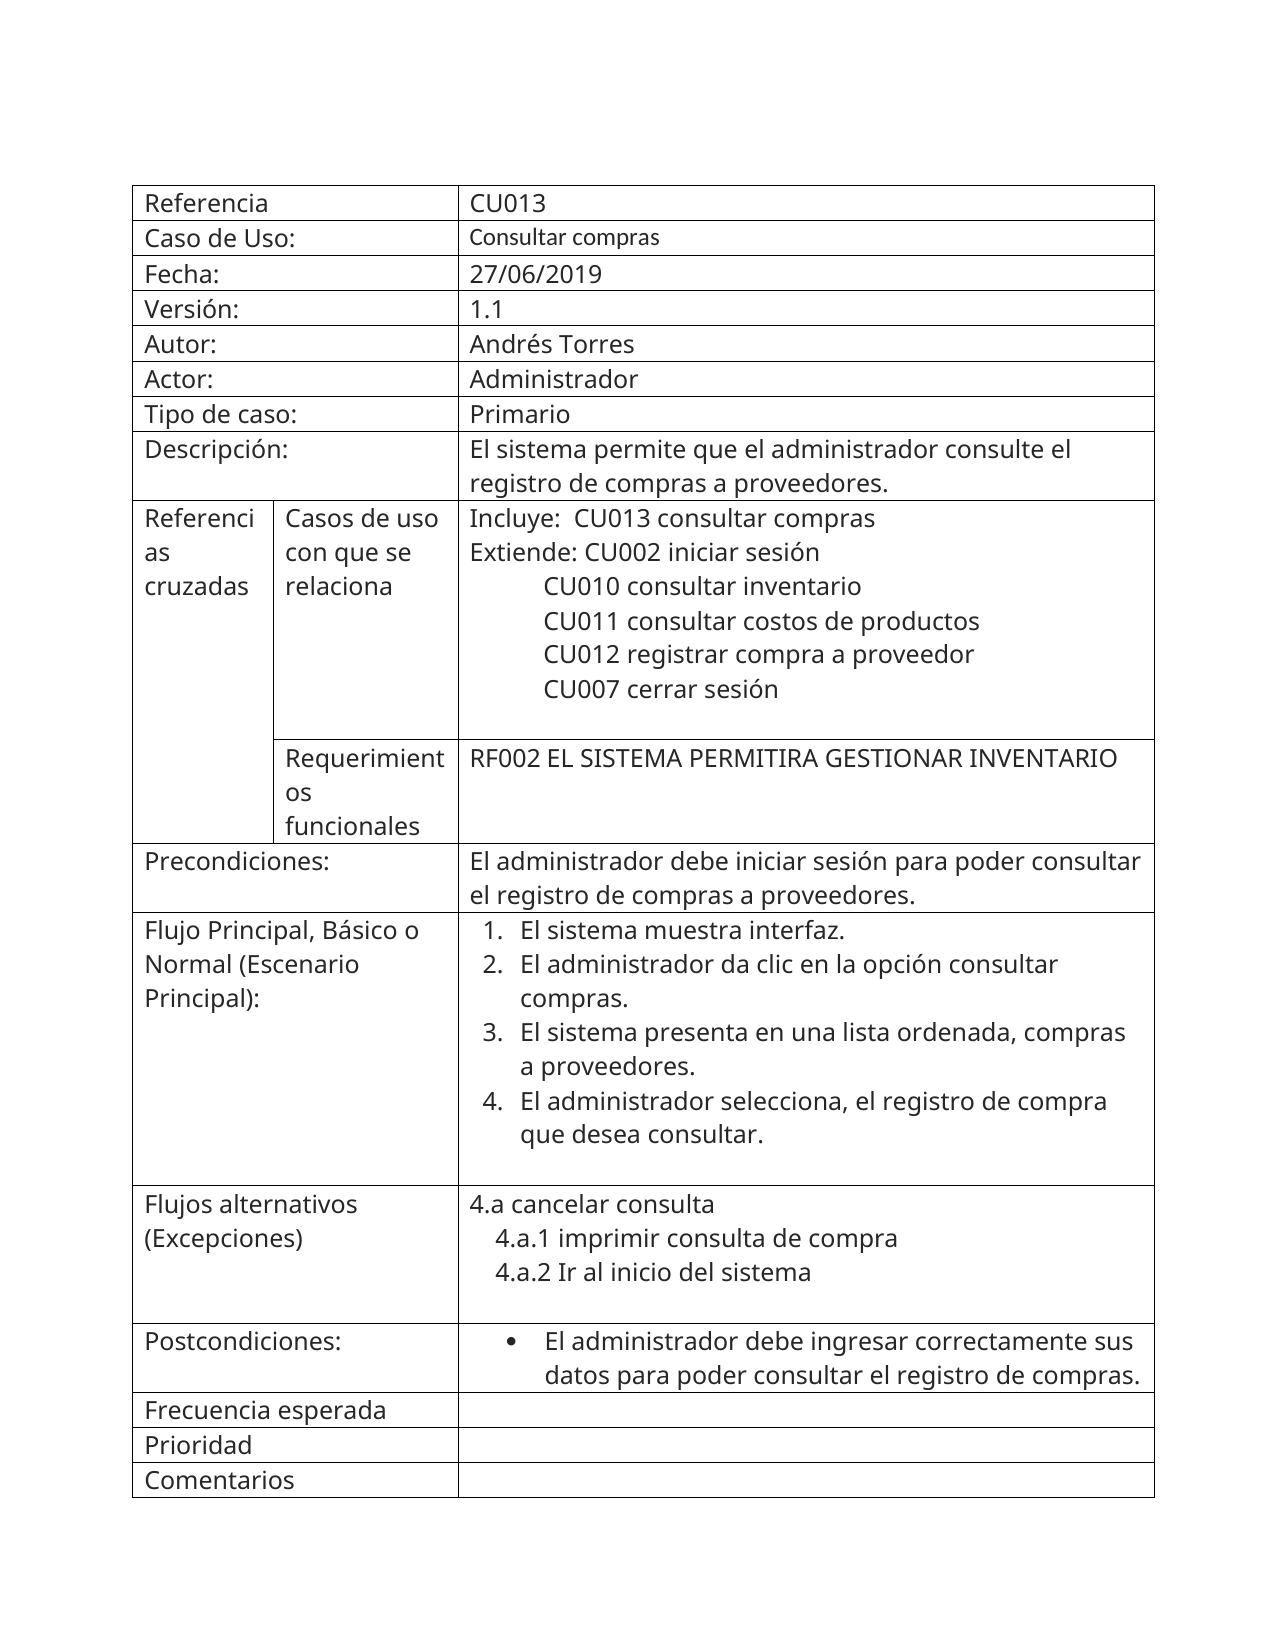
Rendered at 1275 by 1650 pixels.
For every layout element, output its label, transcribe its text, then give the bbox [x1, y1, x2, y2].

table_cell [459, 1393, 1154, 1427]
table_cell Fecha: [133, 256, 458, 290]
table_cell 4.a cancelar consulta 4.a.1 imprimir consulta de compra 4.a.2 Ir al inicio del sistema [459, 1186, 1154, 1323]
table_cell El administrador debe ingresar correctamente sus datos para poder consultar el registro de compras. [459, 1324, 1154, 1392]
table_cell Precondiciones: [133, 844, 458, 912]
table_cell Consultar compras [459, 221, 1154, 255]
table_cell Flujo Principal, Básico o Normal (Escenario Principal): [133, 913, 458, 1185]
table_cell Andrés Torres [459, 326, 1154, 361]
table_cell Casos de uso con que se relaciona [274, 501, 458, 739]
table_cell 1.1 [459, 291, 1154, 325]
table_cell RF002 EL SISTEMA PERMITIRA GESTIONAR INVENTARIO [459, 740, 1154, 843]
table_cell El administrador debe iniciar sesión para poder consultar el registro de compras a proveedores. [459, 844, 1154, 912]
table_cell Tipo de caso: [133, 397, 458, 431]
table_cell Prioridad [133, 1428, 458, 1462]
table_cell Referencias cruzadas [133, 501, 273, 843]
table_cell Frecuencia esperada [133, 1393, 458, 1427]
table_header Referencia [133, 186, 458, 220]
table_cell 27/06/2019 [459, 256, 1154, 290]
table_cell [459, 1463, 1154, 1497]
table_cell Descripción: [133, 432, 458, 500]
table_cell El sistema permite que el administrador consulte el registro de compras a proveedores. [459, 432, 1154, 500]
table_cell El sistema muestra interfaz. El administrador da clic en la opción consultar compras. El sistema presenta en una lista ordenada, compras a proveedores. El administrador selecciona, el registro de compra que desea consultar. [459, 913, 1154, 1185]
table_header CU013 [459, 186, 1154, 220]
table_cell [459, 1428, 1154, 1462]
table_cell Versión: [133, 291, 458, 325]
table_cell Comentarios [133, 1463, 458, 1497]
table_cell Caso de Uso: [133, 221, 458, 255]
table_cell Actor: [133, 362, 458, 396]
table_cell Flujos alternativos (Excepciones) [133, 1186, 458, 1323]
table_cell Primario [459, 397, 1154, 431]
table_cell Requerimientos funcionales [274, 740, 458, 843]
table_cell Autor: [133, 326, 458, 361]
table_cell Postcondiciones: [133, 1324, 458, 1392]
table_cell Administrador [459, 362, 1154, 396]
table_cell Incluye: CU013 consultar compras Extiende: CU002 iniciar sesión CU010 consultar inventario CU011 consultar costos de productos CU012 registrar compra a proveedor CU007 cerrar sesión [459, 501, 1154, 739]
